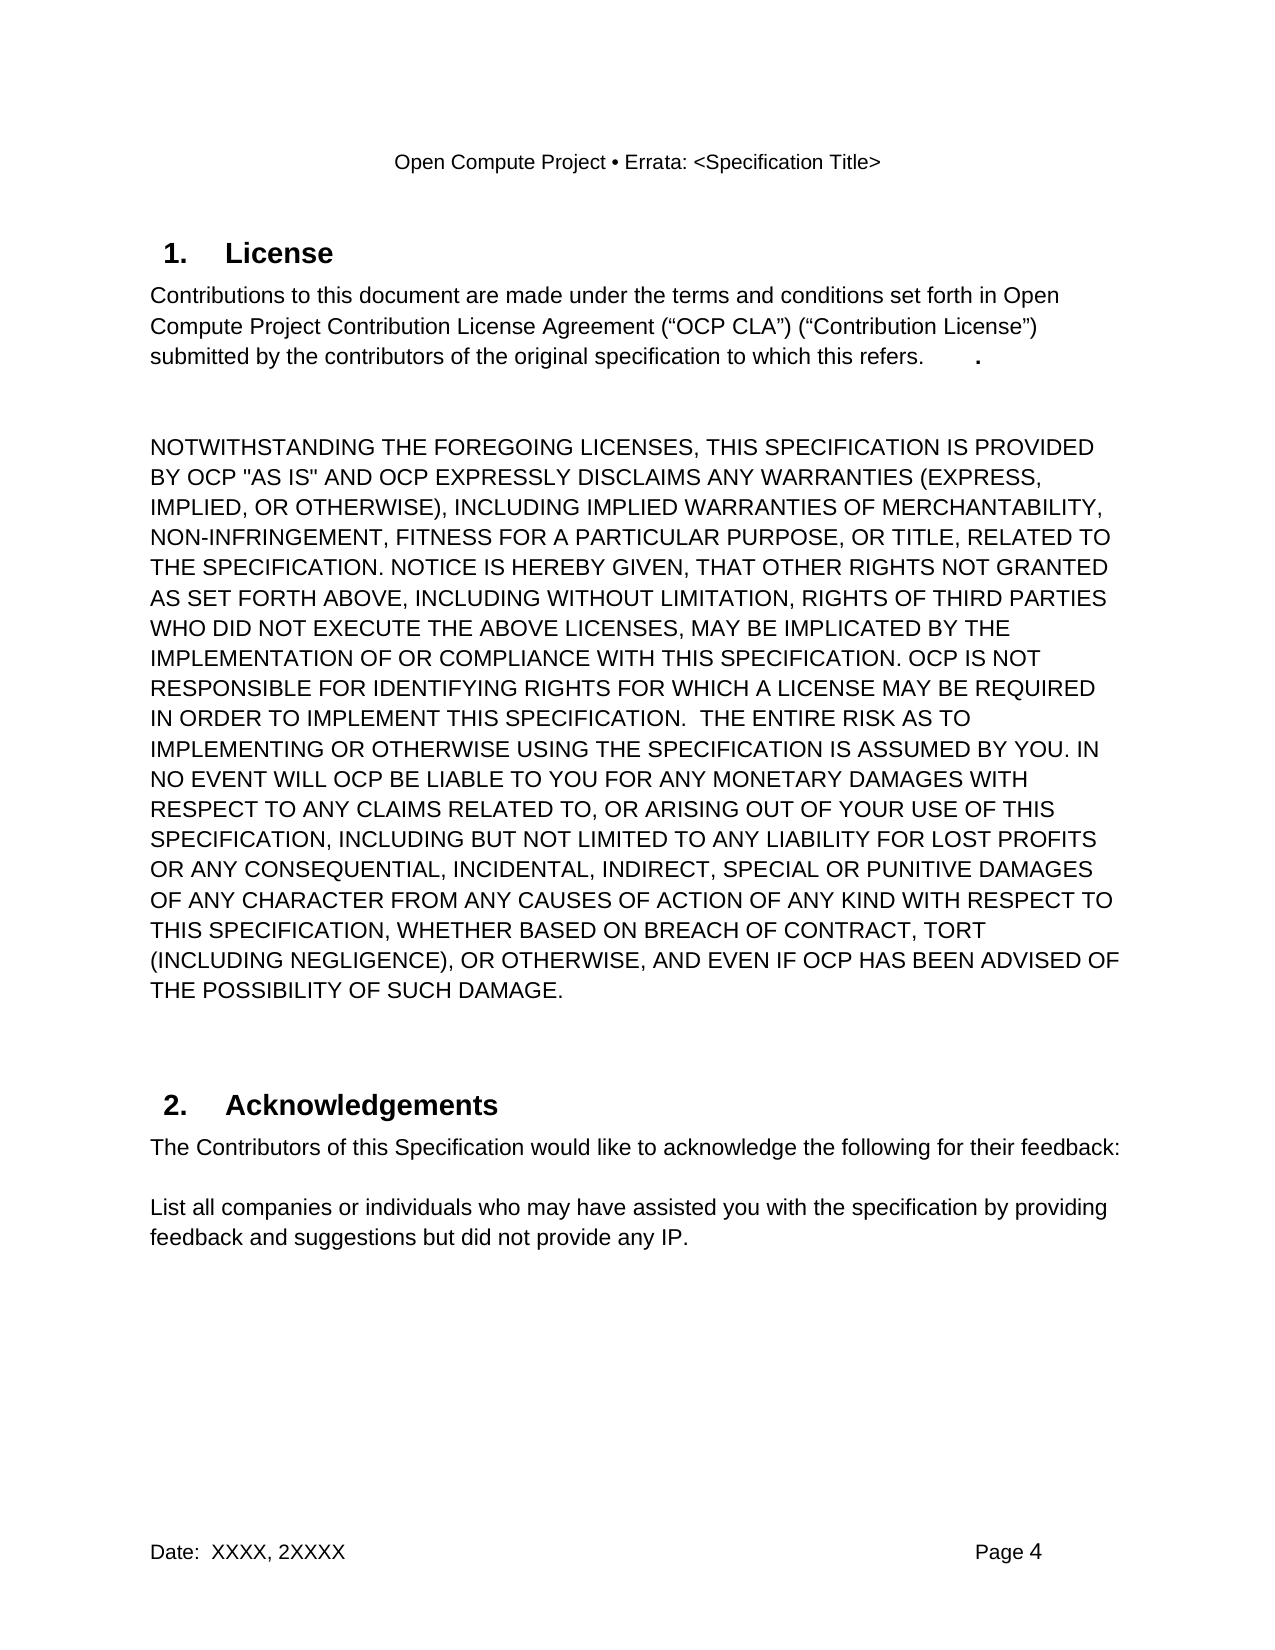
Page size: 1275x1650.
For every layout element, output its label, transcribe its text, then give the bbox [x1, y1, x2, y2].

subtitle License [187, 236, 1125, 270]
text NOTWITHSTANDING THE FOREGOING LICENSES, THIS SPECIFICATION IS PROVIDED BY OCP "AS IS" AND OCP EXPRESSLY DISCLAIMS ANY WARRANTIES (EXPRESS, IMPLIED, OR OTHERWISE), INCLUDING IMPLIED WARRANTIES OF MERCHANTABILITY, NON-INFRINGEMENT, FITNESS FOR A PARTICULAR PURPOSE, OR TITLE, RELATED TO THE SPECIFICATION. NOTICE IS HEREBY GIVEN, THAT OTHER RIGHTS NOT GRANTED AS SET FORTH ABOVE, INCLUDING WITHOUT LIMITATION, RIGHTS OF THIRD PARTIES WHO DID NOT EXECUTE THE ABOVE LICENSES, MAY BE IMPLICATED BY THE IMPLEMENTATION OF OR COMPLIANCE WITH THIS SPECIFICATION. OCP IS NOT RESPONSIBLE FOR IDENTIFYING RIGHTS FOR WHICH A LICENSE MAY BE REQUIRED IN ORDER TO IMPLEMENT THIS SPECIFICATION. THE ENTIRE RISK AS TO IMPLEMENTING OR OTHERWISE USING THE SPECIFICATION IS ASSUMED BY YOU. IN NO EVENT WILL OCP BE LIABLE TO YOU FOR ANY MONETARY DAMAGES WITH RESPECT TO ANY CLAIMS RELATED TO, OR ARISING OUT OF YOUR USE OF THIS SPECIFICATION, INCLUDING BUT NOT LIMITED TO ANY LIABILITY FOR LOST PROFITS OR ANY CONSEQUENTIAL, INCIDENTAL, INDIRECT, SPECIAL OR PUNITIVE DAMAGES OF ANY CHARACTER FROM ANY CAUSES OF ACTION OF ANY KIND WITH RESPECT TO THIS SPECIFICATION, WHETHER BASED ON BREACH OF CONTRACT, TORT (INCLUDING NEGLIGENCE), OR OTHERWISE, AND EVEN IF OCP HAS BEEN ADVISED OF THE POSSIBILITY OF SUCH DAMAGE. [150, 433, 1125, 1004]
text The Contributors of this Specification would like to acknowledge the following for their feedback: [150, 1134, 1125, 1160]
text Contributions to this document are made under the terms and conditions set forth in Open Compute Project Contribution License Agreement (“OCP CLA”) (“Contribution License”) submitted by the contributors of the original specification to which this refers. . [150, 282, 1125, 369]
text List all companies or individuals who may have assisted you with the specification by providing feedback and suggestions but did not provide any IP. [150, 1194, 1125, 1251]
subtitle Acknowledgements [150, 1088, 1125, 1121]
